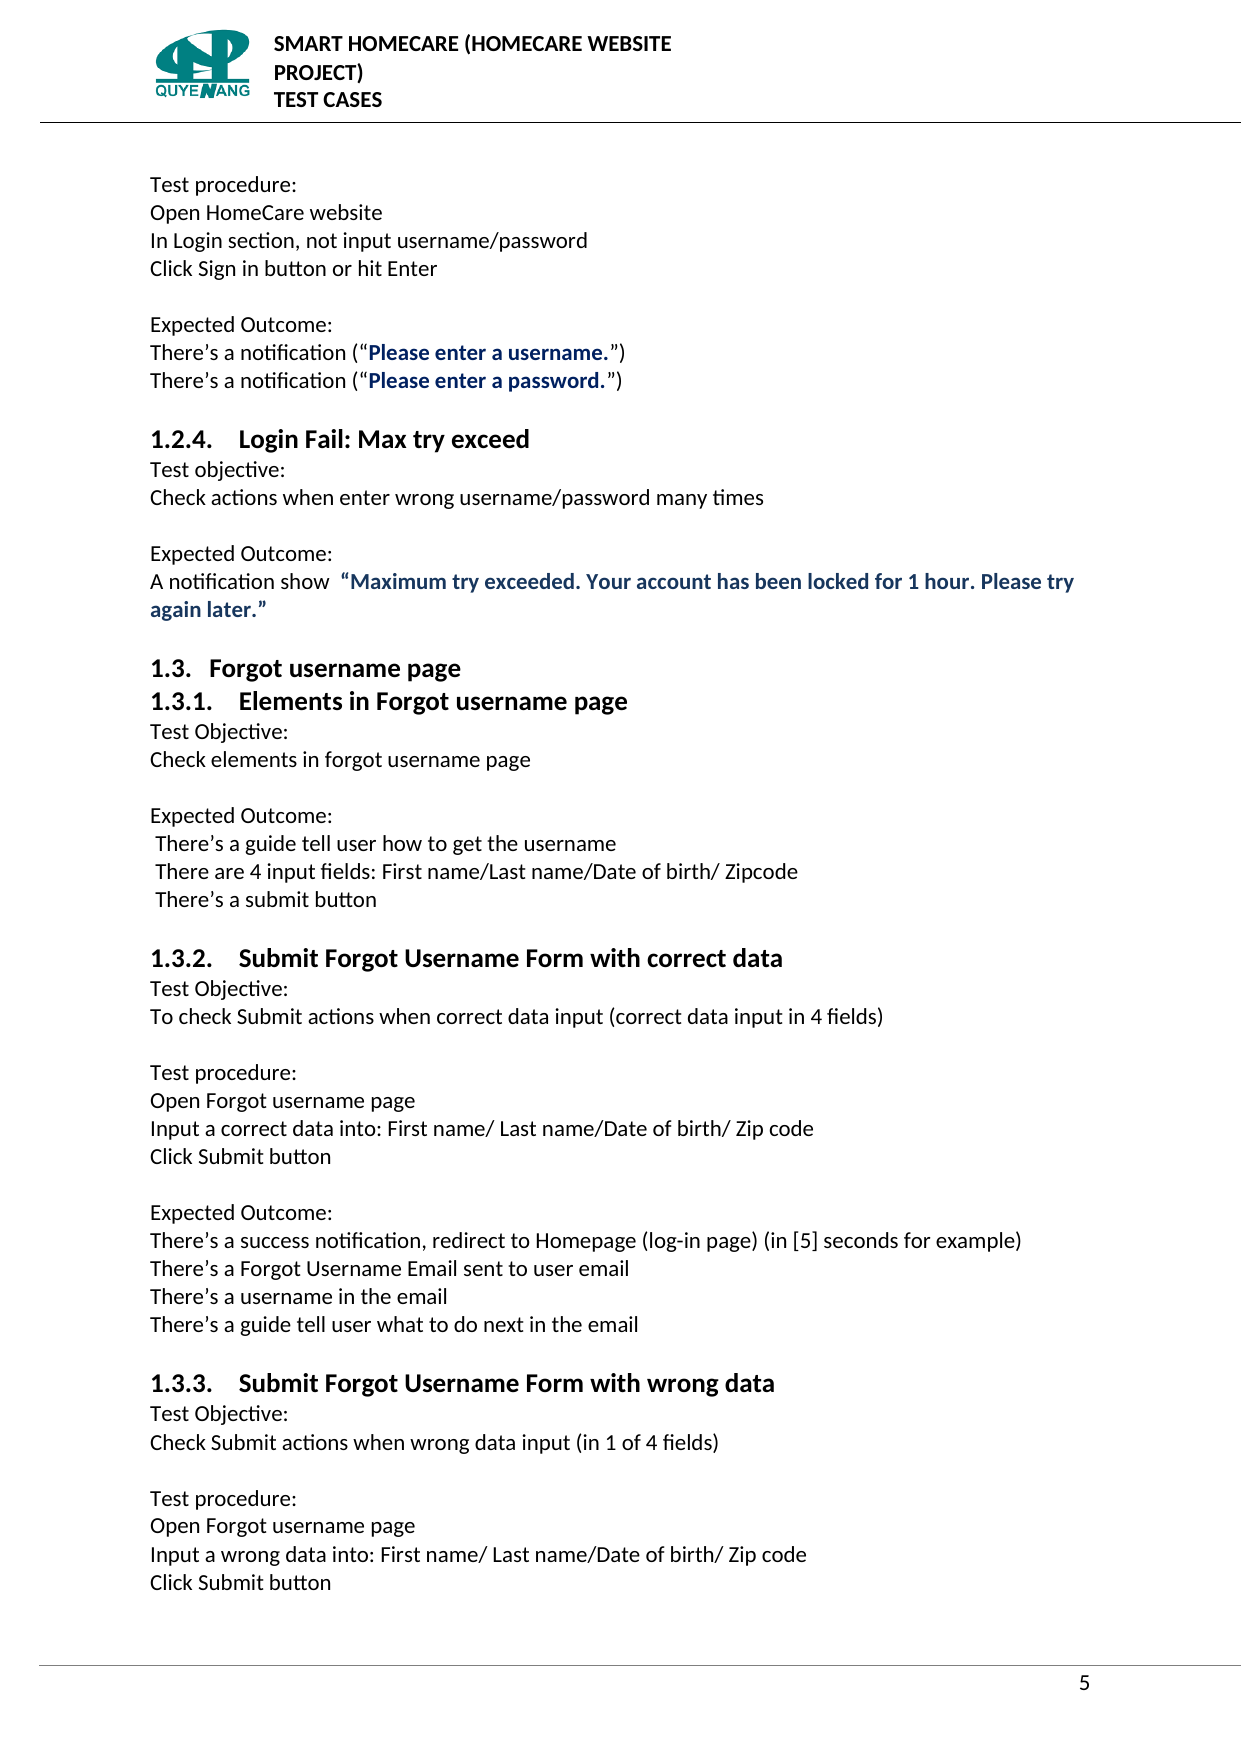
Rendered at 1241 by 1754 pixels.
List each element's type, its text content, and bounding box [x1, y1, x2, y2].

text Input a wrong data into: First name/ Last name/Date of birth/ Zip code [150, 1540, 1090, 1568]
text There are 4 input fields: First name/Last name/Date of birth/ Zipcode [150, 857, 1090, 885]
text There’s a notification (“Please enter a password.”) [150, 366, 1090, 394]
text Test procedure: [150, 170, 1090, 198]
text Elements in Forgot username page [150, 684, 1090, 717]
text In Login section, not input username/password [150, 226, 1090, 254]
text Open Forgot username page [150, 1512, 1090, 1540]
text Check actions when enter wrong username/password many times [150, 483, 1090, 511]
picture [153, 29, 252, 99]
text Expected Outcome: [150, 539, 1090, 567]
text There’s a success notification, redirect to Homepage (log-in page) (in [5] seconds for example) [150, 1226, 1090, 1254]
text Test Objective: [150, 974, 1090, 1002]
text Open Forgot username page [150, 1086, 1090, 1114]
text Check elements in forgot username page [150, 745, 1090, 773]
text Expected Outcome: [150, 310, 1090, 338]
text Test Objective: [150, 717, 1090, 745]
text Submit Forgot Username Form with wrong data [150, 1367, 1090, 1399]
text A notification show “Maximum try exceeded. Your account has been locked for 1 hour. Please try again later.” [150, 567, 1090, 623]
text Click Sign in button or hit Enter [150, 254, 1090, 282]
text There’s a submit button [150, 885, 1090, 913]
text There’s a username in the email [150, 1282, 1090, 1311]
text Expected Outcome: [150, 801, 1090, 829]
text Test Objective: [150, 1399, 1090, 1428]
text Forgot username page [150, 651, 1090, 684]
text Test procedure: [150, 1058, 1090, 1086]
text Input a correct data into: First name/ Last name/Date of birth/ Zip code [150, 1114, 1090, 1142]
text Check Submit actions when wrong data input (in 1 of 4 fields) [150, 1428, 1090, 1456]
text Test objective: [150, 455, 1090, 483]
text Click Submit button [150, 1142, 1090, 1170]
text There’s a guide tell user how to get the username [150, 829, 1090, 857]
text To check Submit actions when correct data input (correct data input in 4 fields) [150, 1002, 1090, 1030]
text Click Submit button [150, 1568, 1090, 1596]
text Expected Outcome: [150, 1198, 1090, 1226]
text Test procedure: [150, 1484, 1090, 1512]
text There’s a notification (“Please enter a username.”) [150, 338, 1090, 366]
text Submit Forgot Username Form with correct data [150, 941, 1090, 974]
text There’s a Forgot Username Email sent to user email [150, 1254, 1090, 1282]
text Open HomeCare website [150, 198, 1090, 226]
text There’s a guide tell user what to do next in the email [150, 1311, 1090, 1338]
text Login Fail: Max try exceed [150, 422, 1090, 455]
